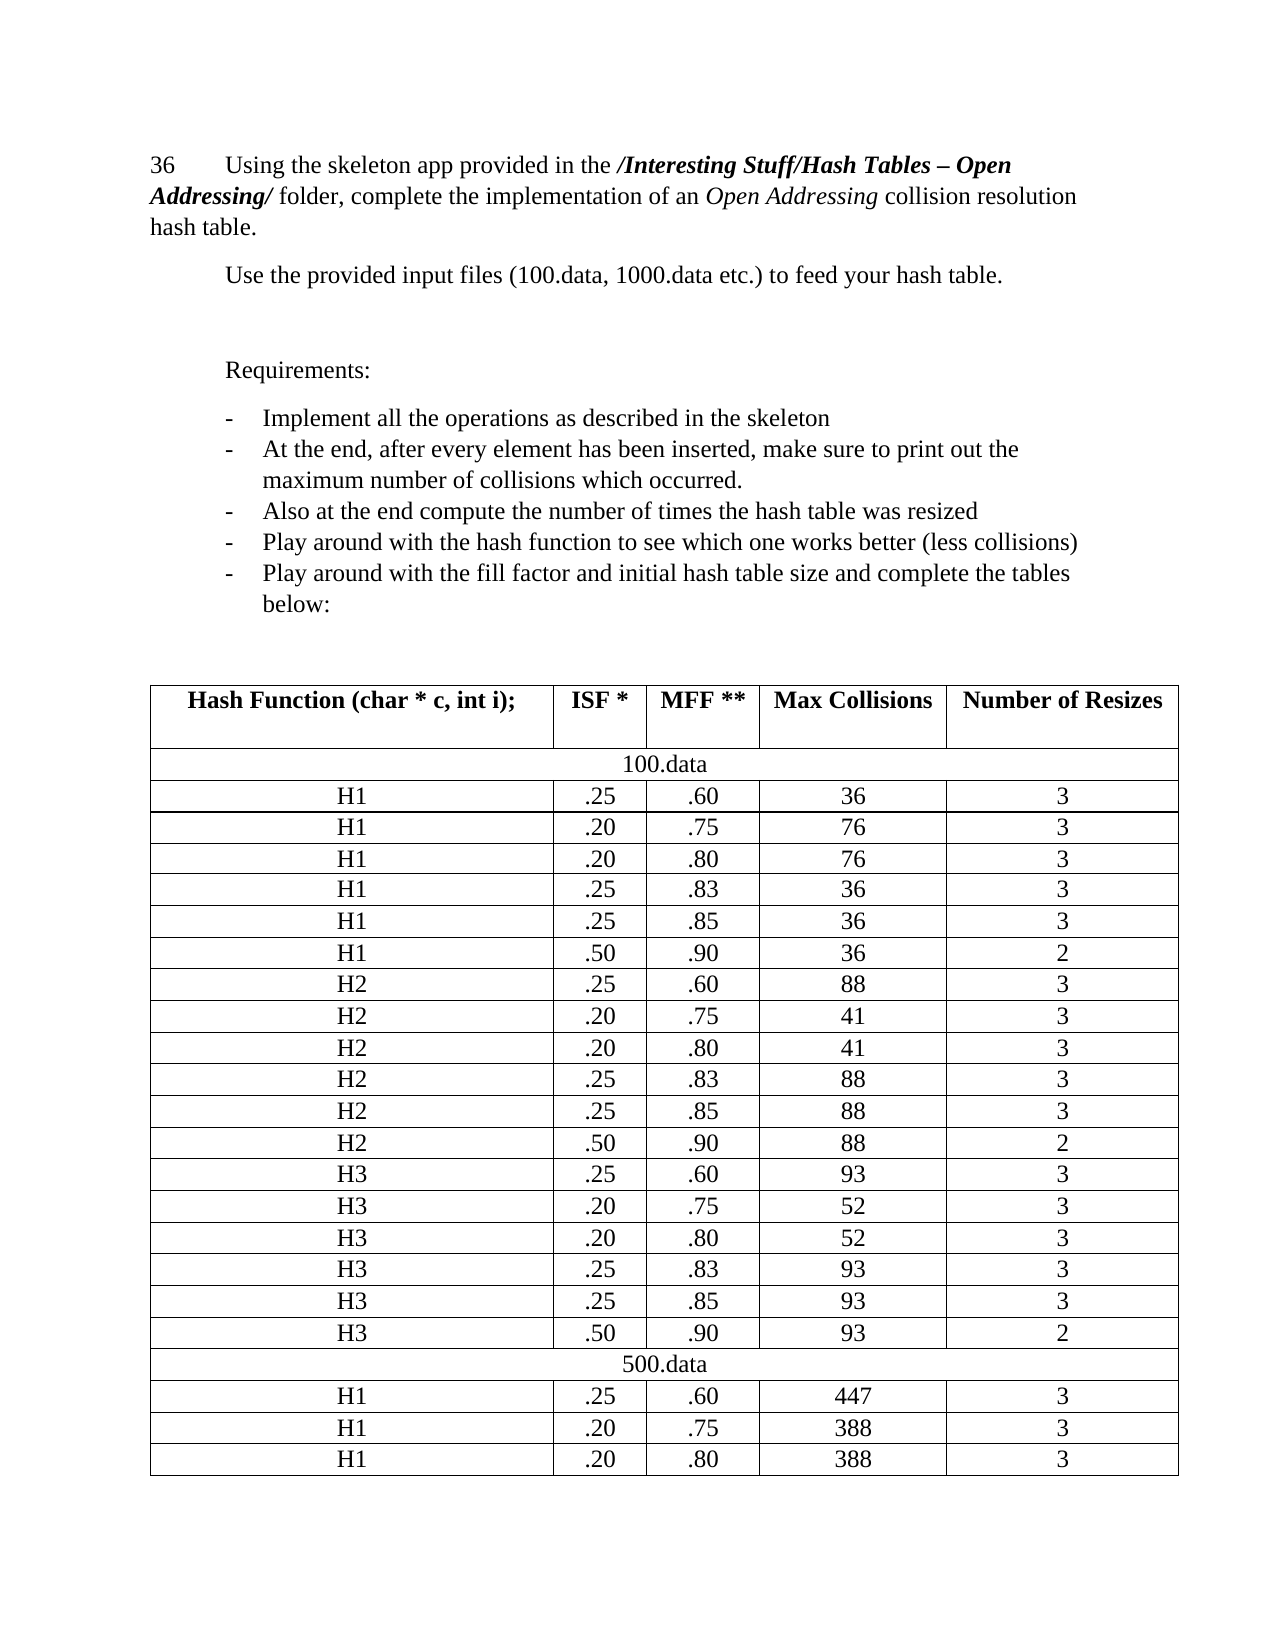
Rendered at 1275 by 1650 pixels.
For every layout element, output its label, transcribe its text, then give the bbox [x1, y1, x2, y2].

table_cell .25 [554, 1286, 646, 1317]
table_cell H2 [151, 969, 553, 1000]
table_cell 52 [760, 1191, 946, 1222]
table_cell 3 [947, 1223, 1178, 1253]
table_cell 2 [947, 938, 1178, 968]
table_cell .25 [554, 1381, 646, 1412]
table_cell 36 [760, 906, 946, 937]
table_cell H1 [151, 874, 553, 905]
table_cell .20 [554, 844, 646, 873]
table_cell 76 [760, 813, 946, 843]
table_cell .85 [647, 1286, 759, 1317]
table_cell H3 [151, 1318, 553, 1348]
table_cell 500.data [151, 1349, 1178, 1380]
table_cell .83 [647, 1064, 759, 1095]
table_cell .25 [554, 1254, 646, 1285]
table_header Hash Function (char * c, int i); [151, 686, 553, 748]
table_cell H1 [151, 844, 553, 873]
table_cell 388 [760, 1444, 946, 1475]
table_cell .80 [647, 1223, 759, 1253]
table_cell 88 [760, 1096, 946, 1127]
table_cell H3 [151, 1223, 553, 1253]
table_cell .25 [554, 874, 646, 905]
table_cell .60 [647, 781, 759, 811]
table_cell H1 [151, 781, 553, 811]
table_cell 3 [947, 1159, 1178, 1190]
table_cell H1 [151, 906, 553, 937]
table_header ISF * [554, 686, 646, 748]
list At the end, after every element has been inserted, make sure to print out the maximum number of collisions which occurred. [225, 434, 1125, 494]
table_cell .85 [647, 906, 759, 937]
table_cell .80 [647, 1033, 759, 1063]
table_cell .83 [647, 874, 759, 905]
list Play around with the fill factor and initial hash table size and complete the tables below: [225, 558, 1125, 618]
table_cell .85 [647, 1096, 759, 1127]
table_cell .25 [554, 1096, 646, 1127]
table_cell H3 [151, 1159, 553, 1190]
list Implement all the operations as described in the skeleton [225, 403, 1125, 432]
table_cell H2 [151, 1033, 553, 1063]
table_cell 3 [947, 844, 1178, 873]
table_cell H1 [151, 813, 553, 843]
table_cell .20 [554, 1413, 646, 1443]
table_cell H3 [151, 1191, 553, 1222]
table_cell 3 [947, 1064, 1178, 1095]
table_cell 93 [760, 1286, 946, 1317]
table_cell .60 [647, 1381, 759, 1412]
table_cell .20 [554, 1001, 646, 1032]
table_cell H3 [151, 1254, 553, 1285]
table_cell .25 [554, 969, 646, 1000]
table_cell H1 [151, 1381, 553, 1412]
table_cell 93 [760, 1318, 946, 1348]
table_cell H2 [151, 1096, 553, 1127]
table_cell H1 [151, 938, 553, 968]
table_cell .75 [647, 1191, 759, 1222]
table_cell 3 [947, 1413, 1178, 1443]
table_cell 3 [947, 1096, 1178, 1127]
table_cell H2 [151, 1001, 553, 1032]
table_cell 36 [760, 874, 946, 905]
table_cell H1 [151, 1444, 553, 1475]
table_cell .20 [554, 1444, 646, 1475]
table_cell .25 [554, 781, 646, 811]
table_cell .25 [554, 1064, 646, 1095]
table_cell 88 [760, 1128, 946, 1158]
table_cell 3 [947, 1254, 1178, 1285]
table_header Max Collisions [760, 686, 946, 748]
table_cell 93 [760, 1254, 946, 1285]
table_cell .20 [554, 1223, 646, 1253]
table_cell .25 [554, 906, 646, 937]
table_cell .60 [647, 969, 759, 1000]
list Also at the end compute the number of times the hash table was resized [225, 496, 1125, 525]
table_cell .83 [647, 1254, 759, 1285]
table_cell 3 [947, 906, 1178, 937]
text Use the provided input files (100.data, 1000.data etc.) to feed your hash table. [150, 260, 1125, 288]
table_cell 36 [760, 781, 946, 811]
table_cell 100.data [151, 749, 1178, 780]
table_cell H1 [151, 1413, 553, 1443]
table_cell .20 [554, 813, 646, 843]
table_cell 41 [760, 1001, 946, 1032]
table_cell 93 [760, 1159, 946, 1190]
table_cell .80 [647, 844, 759, 873]
table_header Number of Resizes [947, 686, 1178, 748]
table_cell 88 [760, 969, 946, 1000]
table_cell .75 [647, 1001, 759, 1032]
table_cell 447 [760, 1381, 946, 1412]
table_cell 2 [947, 1128, 1178, 1158]
table_cell 3 [947, 1033, 1178, 1063]
table_cell 3 [947, 1191, 1178, 1222]
list Play around with the hash function to see which one works better (less collisions) [225, 527, 1125, 556]
table_cell 3 [947, 1286, 1178, 1317]
table_cell .90 [647, 938, 759, 968]
table_cell 52 [760, 1223, 946, 1253]
text Requirements: [150, 355, 1125, 384]
table_cell .50 [554, 1318, 646, 1348]
table_cell 36 [760, 938, 946, 968]
table_cell 3 [947, 813, 1178, 843]
table_cell 3 [947, 969, 1178, 1000]
table_cell 388 [760, 1413, 946, 1443]
table_cell 3 [947, 874, 1178, 905]
table_cell .75 [647, 1413, 759, 1443]
table_cell 3 [947, 1381, 1178, 1412]
table_cell 3 [947, 781, 1178, 811]
table_cell 76 [760, 844, 946, 873]
table_cell .90 [647, 1128, 759, 1158]
table_header MFF ** [647, 686, 759, 748]
table_cell .50 [554, 938, 646, 968]
table_cell .25 [554, 1159, 646, 1190]
table_cell 3 [947, 1444, 1178, 1475]
table_cell .90 [647, 1318, 759, 1348]
table_cell .80 [647, 1444, 759, 1475]
table_cell .75 [647, 813, 759, 843]
table_cell 41 [760, 1033, 946, 1063]
table_cell .50 [554, 1128, 646, 1158]
table_cell H2 [151, 1064, 553, 1095]
table_cell 2 [947, 1318, 1178, 1348]
text 36 Using the skeleton app provided in the /Interesting Stuff/Hash Tables – Open Addressing/ folder, complete the implementation of an Open Addressing collision resolution hash table. [150, 150, 1125, 241]
table_cell 3 [947, 1001, 1178, 1032]
table_cell 88 [760, 1064, 946, 1095]
table_cell .20 [554, 1191, 646, 1222]
table_cell H2 [151, 1128, 553, 1158]
table_cell .60 [647, 1159, 759, 1190]
table_cell .20 [554, 1033, 646, 1063]
table_cell H3 [151, 1286, 553, 1317]
